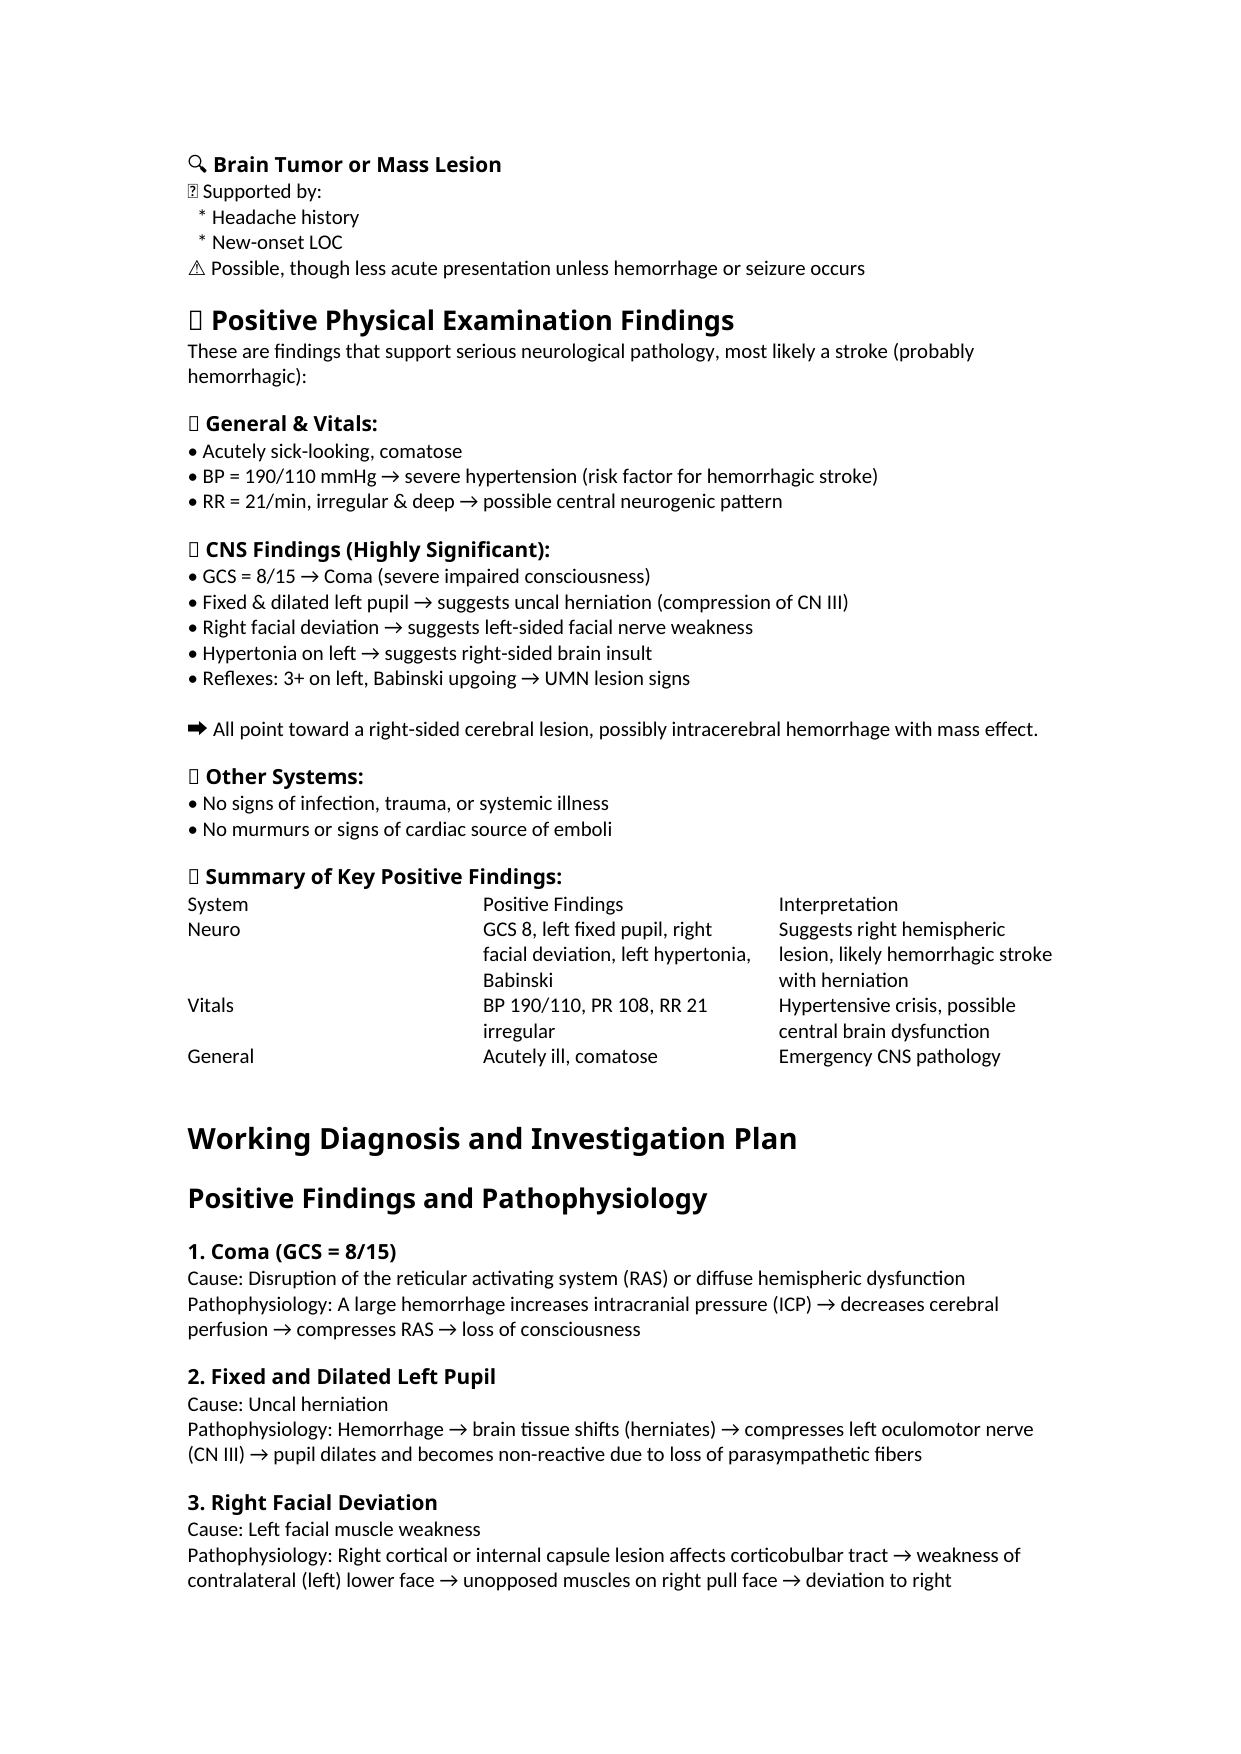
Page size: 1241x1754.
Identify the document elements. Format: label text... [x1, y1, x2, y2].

table_cell Vitals [176, 993, 472, 1043]
subtitle Working Diagnosis and Investigation Plan [187, 1119, 1053, 1158]
text Cause: Disruption of the reticular activating system (RAS) or diffuse hemispheric dysfunction Pathophysiology: A large hemorrhage increases intracranial pressure (ICP) → decreases cerebral perfusion → compresses RAS → loss of consciousness [187, 1265, 1053, 1342]
table_cell Emergency CNS pathology [768, 1043, 1064, 1069]
text Cause: Uncal herniation Pathophysiology: Hemorrhage → brain tissue shifts (herniates) → compresses left oculomotor nerve (CN III) → pupil dilates and becomes non-reactive due to loss of parasympathetic fibers [187, 1391, 1053, 1467]
subtitle 🔹 CNS Findings (Highly Significant): [187, 535, 1053, 563]
subtitle ✅ Summary of Key Positive Findings: [187, 862, 1053, 891]
text These are findings that support serious neurological pathology, most likely a stroke (probably hemorrhagic): [187, 338, 1053, 389]
subtitle 🔹 General & Vitals: [187, 409, 1053, 438]
subtitle 1. Coma (GCS = 8/15) [187, 1237, 1053, 1265]
subtitle 3. Right Facial Deviation [187, 1488, 1053, 1516]
subtitle Positive Findings and Pathophysiology [187, 1179, 1053, 1216]
text Cause: Left facial muscle weakness Pathophysiology: Right cortical or internal capsule lesion affects corticobulbar tract → weakness of contralateral (left) lower face → unopposed muscles on right pull face → deviation to right [187, 1516, 1053, 1593]
table_cell GCS 8, left fixed pupil, right facial deviation, left hypertonia, Babinski [472, 916, 767, 992]
text • No signs of infection, trauma, or systemic illness • No murmurs or signs of cardiac source of emboli [187, 791, 1053, 841]
table_header Positive Findings [472, 891, 767, 916]
table_header Interpretation [768, 891, 1064, 916]
subtitle 🔹 Other Systems: [187, 762, 1053, 791]
text • Acutely sick-looking, comatose • BP = 190/110 mmHg → severe hypertension (risk factor for hemorrhagic stroke) • RR = 21/min, irregular & deep → possible central neurogenic pattern [187, 438, 1053, 514]
subtitle ✅ Positive Physical Examination Findings [187, 301, 1053, 338]
text ✅ Supported by: * Headache history * New-onset LOC ⚠️ Possible, though less acute presentation unless hemorrhage or seizure occurs [187, 178, 1053, 280]
table_cell General [176, 1043, 472, 1069]
table_header System [176, 891, 472, 916]
table_cell Suggests right hemispheric lesion, likely hemorrhagic stroke with herniation [768, 916, 1064, 992]
table_cell Acutely ill, comatose [472, 1043, 767, 1069]
table_cell BP 190/110, PR 108, RR 21 irregular [472, 993, 767, 1043]
table_cell Hypertensive crisis, possible central brain dysfunction [768, 993, 1064, 1043]
table_cell Neuro [176, 916, 472, 992]
subtitle 2. Fixed and Dilated Left Pupil [187, 1362, 1053, 1391]
subtitle 🔍 Brain Tumor or Mass Lesion [187, 150, 1053, 178]
text • GCS = 8/15 → Coma (severe impaired consciousness) • Fixed & dilated left pupil → suggests uncal herniation (compression of CN III) • Right facial deviation → suggests left-sided facial nerve weakness • Hypertonia on left → suggests right-sided brain insult • Reflexes: 3+ on left, Babinski upgoing → UMN lesion signs ⮕ All point toward a right-sided cerebral lesion, possibly intracerebral hemorrhage with mass effect. [187, 563, 1053, 741]
